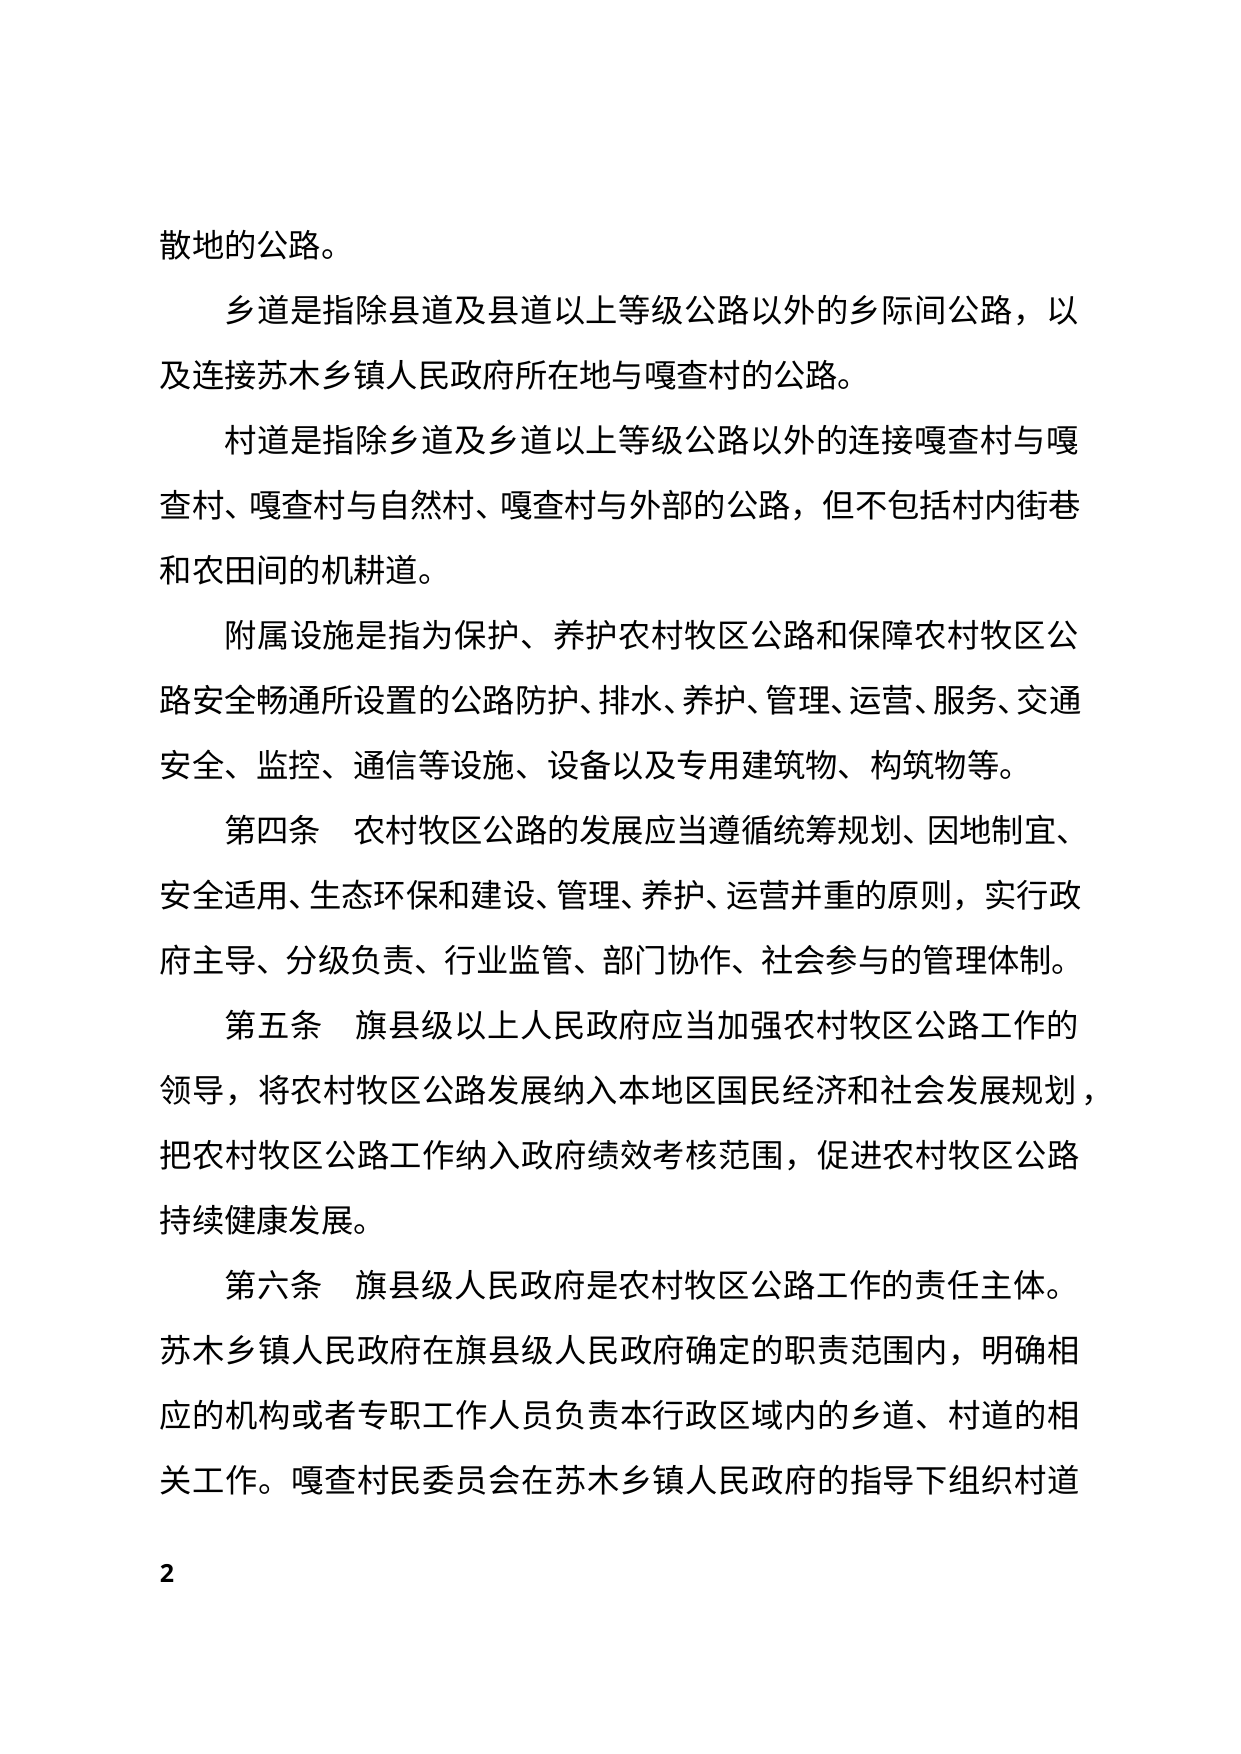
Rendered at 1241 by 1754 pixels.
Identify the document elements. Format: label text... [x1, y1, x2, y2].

text 村道是指除乡道及乡道以上等级公路以外的连接嘎查村与嘎查村、嘎查村与自然村、嘎查村与外部的公路，但不包括村内街巷和农田间的机耕道。 [159, 406, 1081, 601]
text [159, 1316, 1081, 1511]
text 附属设施是指为保护、养护农村牧区公路和保障农村牧区公路安全畅通所设置的公路防护、排水、养护、管理、运营、服务、交通安全、监控、通信等设施、设备以及专用建筑物、构筑物等。 [159, 601, 1081, 796]
text 乡道是指除县道及县道以上等级公路以外的乡际间公路，以及连接苏木乡镇人民政府所在地与嘎查村的公路。 [159, 276, 1081, 406]
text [159, 211, 1081, 276]
text 第五条 旗县级以上人民政府应当加强农村牧区公路工作的领导，将农村牧区公路发展纳入本地区国民经济和社会发展规划，把农村牧区公路工作纳入政府绩效考核范围，促进农村牧区公路持续健康发展。 [159, 1056, 1081, 1316]
text 第四条 农村牧区公路的发展应当遵循统筹规划、因地制宜、安全适用、生态环保和建设、管理、养护、运营并重的原则，实行政府主导、分级负责、行业监管、部门协作、社会参与的管理体制。 [159, 796, 1081, 1056]
